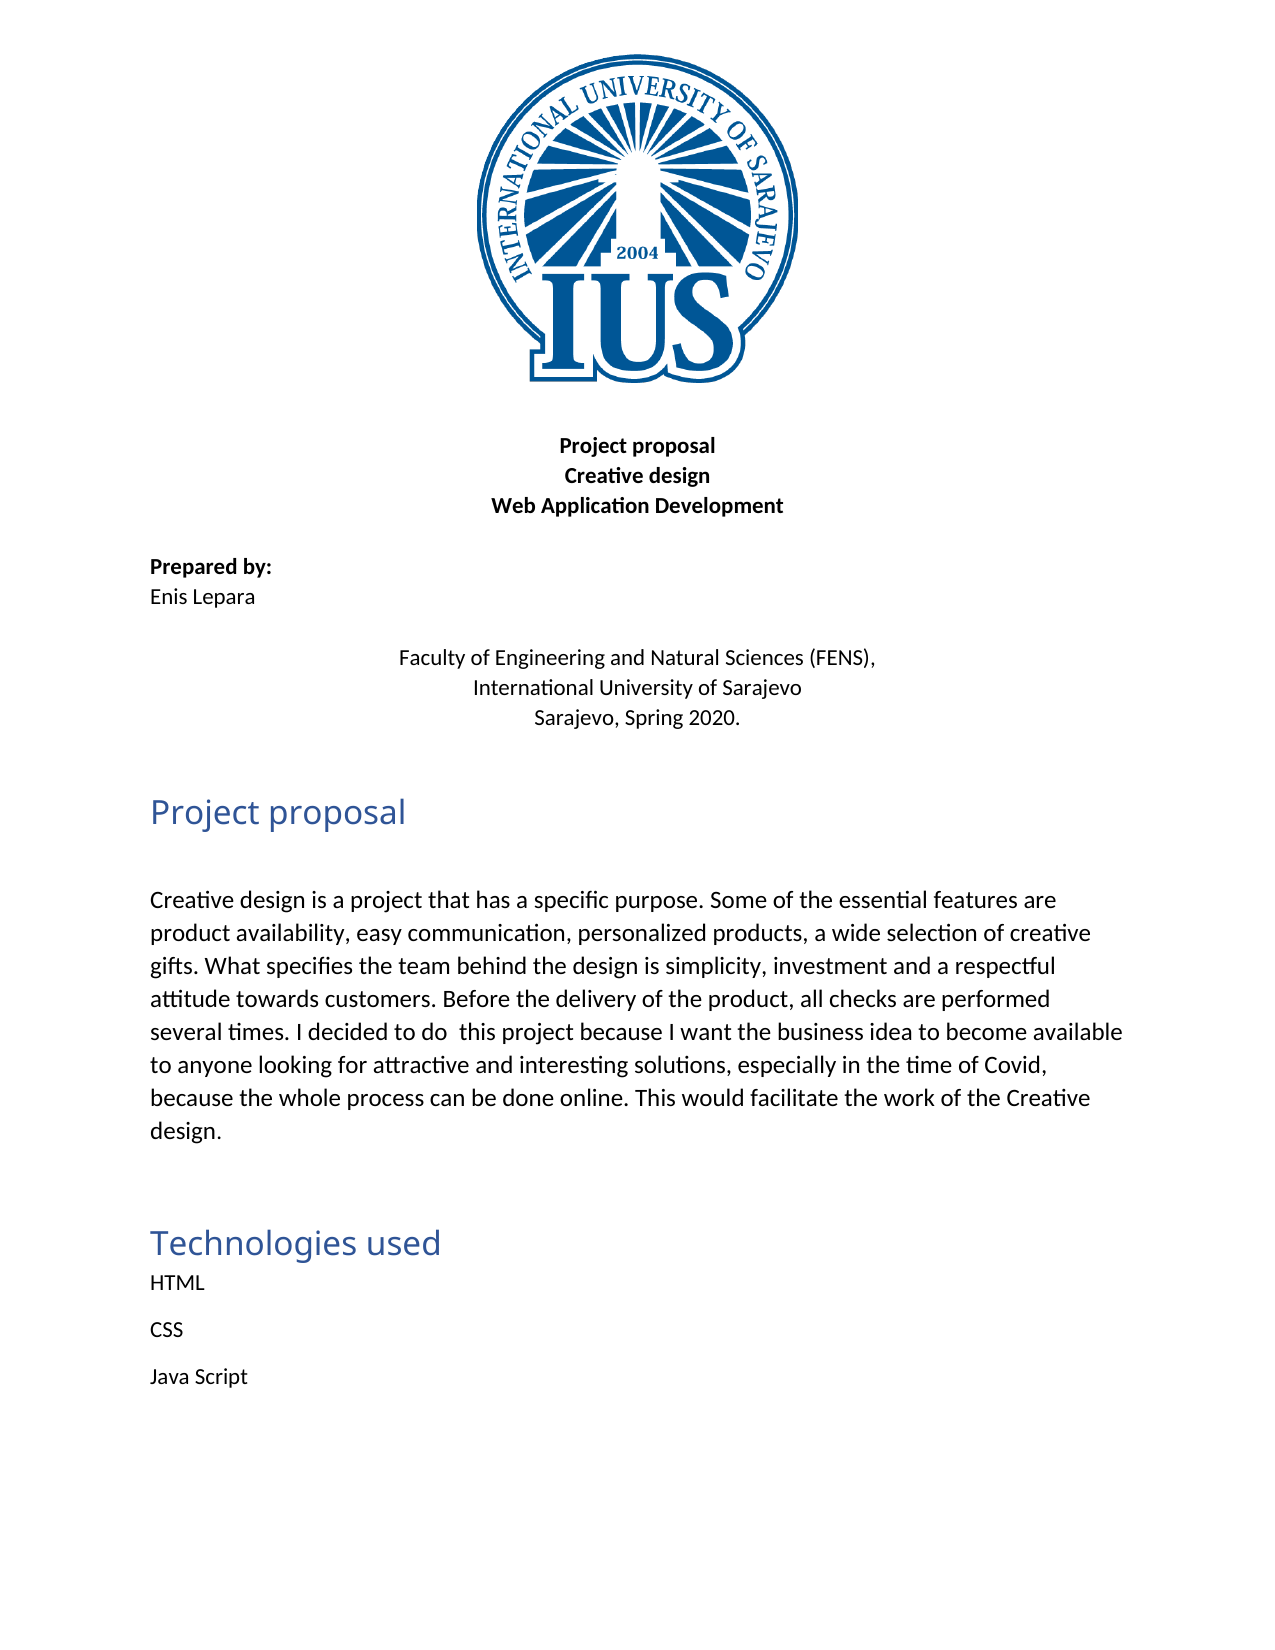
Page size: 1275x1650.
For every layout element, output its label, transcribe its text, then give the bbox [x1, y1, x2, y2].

text Project proposal [150, 431, 1125, 459]
text CSS [150, 1315, 1125, 1343]
text Faculty of Engineering and Natural Sciences (FENS), [150, 643, 1125, 671]
text Creative design is a project that has a specific purpose. Some of the essential features are product availability, easy communication, personalized products, a wide selection of creative gifts. What specifies the team behind the design is simplicity, investment and a respectful attitude towards customers. Before the delivery of the product, all checks are performed several times. I decided to do this project because I want the business idea to become available to anyone looking for attractive and interesting solutions, especially in the time of Covid, because the whole process can be done online. This would facilitate the work of the Creative design. [150, 884, 1125, 1145]
text International University of Sarajevo [150, 673, 1125, 701]
subtitle Technologies used [150, 1219, 1125, 1265]
text Enis Lepara [150, 582, 1125, 610]
text HTML [150, 1268, 1125, 1297]
text Sarajevo, Spring 2020. [150, 703, 1125, 731]
subtitle Project proposal [150, 788, 1125, 834]
text Creative design [150, 461, 1125, 489]
text Web Application Development [150, 492, 1125, 520]
text Java Script [150, 1362, 1125, 1390]
text Prepared by: [150, 552, 1125, 580]
picture [477, 54, 798, 383]
